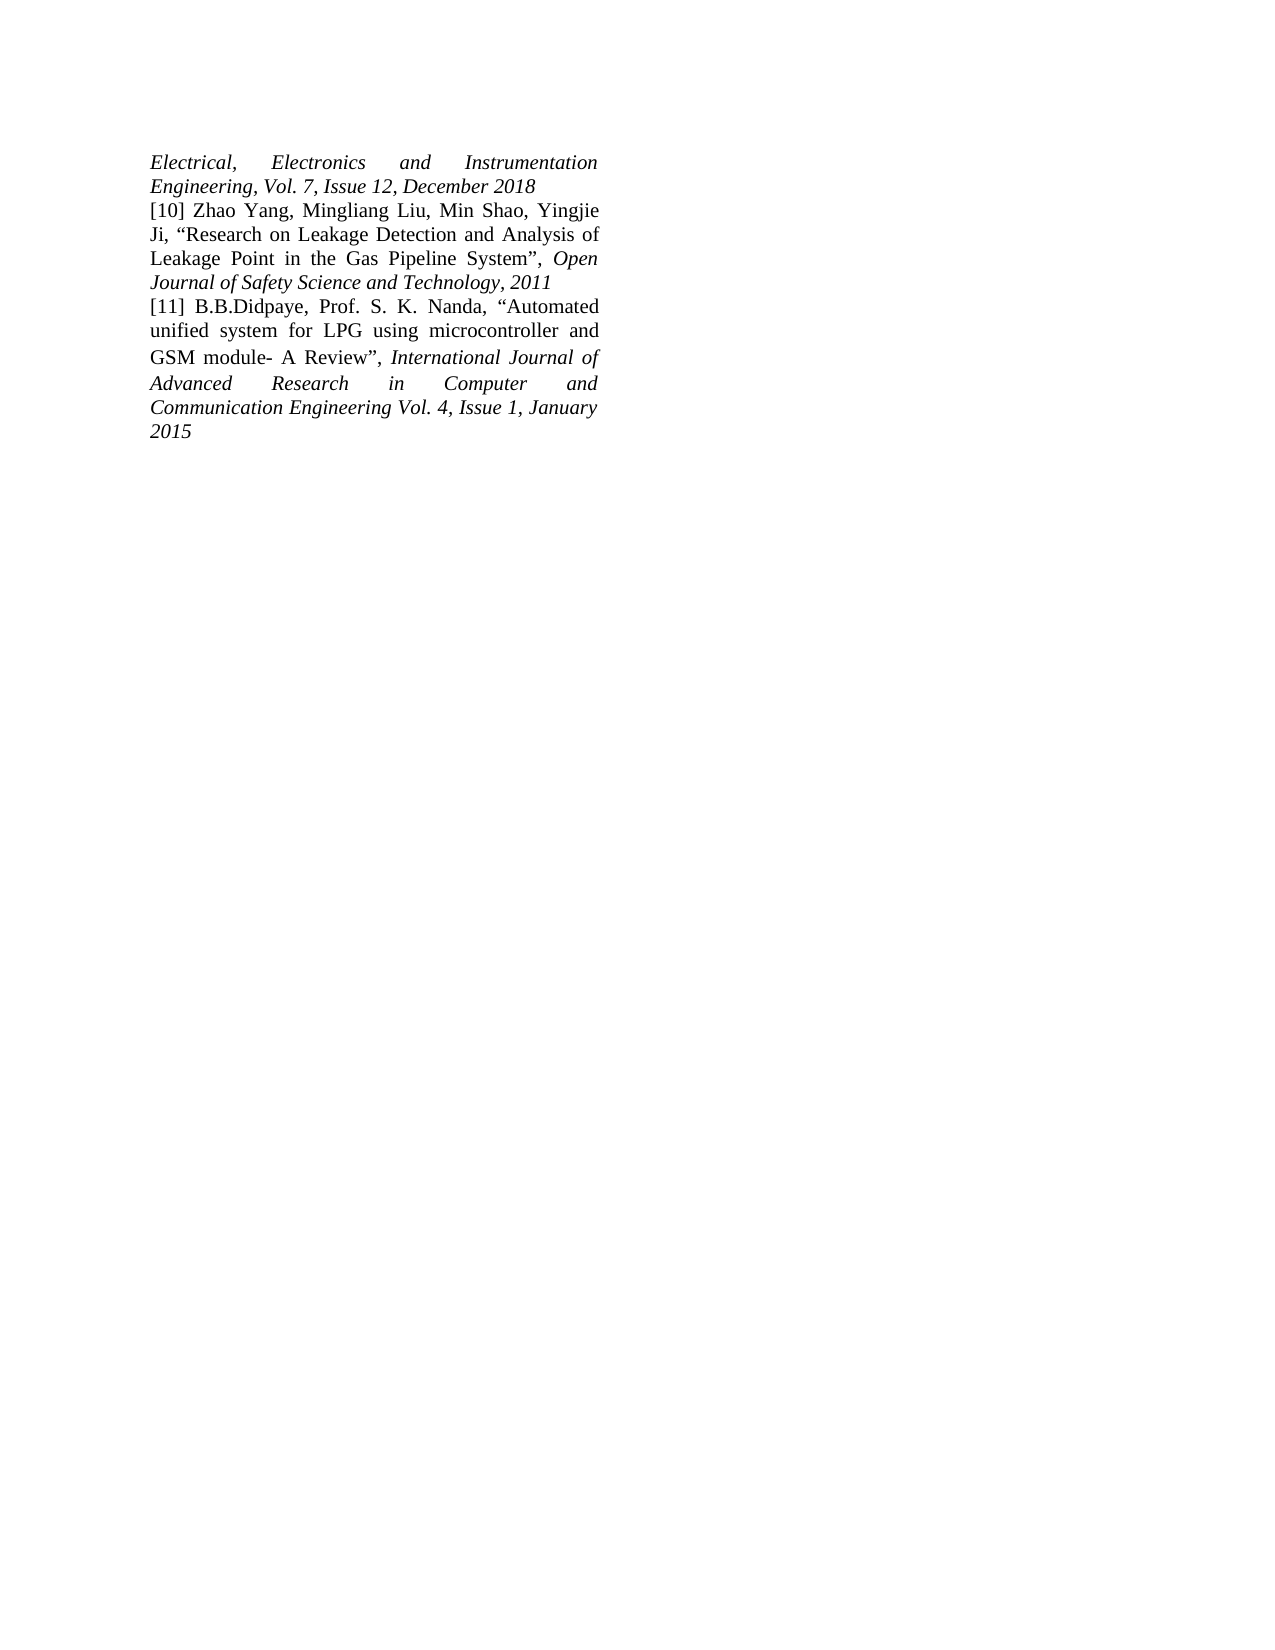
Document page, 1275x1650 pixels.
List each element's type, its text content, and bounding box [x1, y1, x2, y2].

text [11] B.B.Didpaye, Prof. S. K. Nanda, “Automated unified system for LPG using microcontroller and GSM module- A Review”, International Journal of Advanced Research in Computer and Communication Engineering Vol. 4, Issue 1, January 2015 [150, 294, 600, 443]
text [10] Zhao Yang, Mingliang Liu, Min Shao, Yingjie Ji, “Research on Leakage Detection and Analysis of Leakage Point in the Gas Pipeline System”, Open Journal of Safety Science and Technology, 2011 [150, 198, 600, 294]
